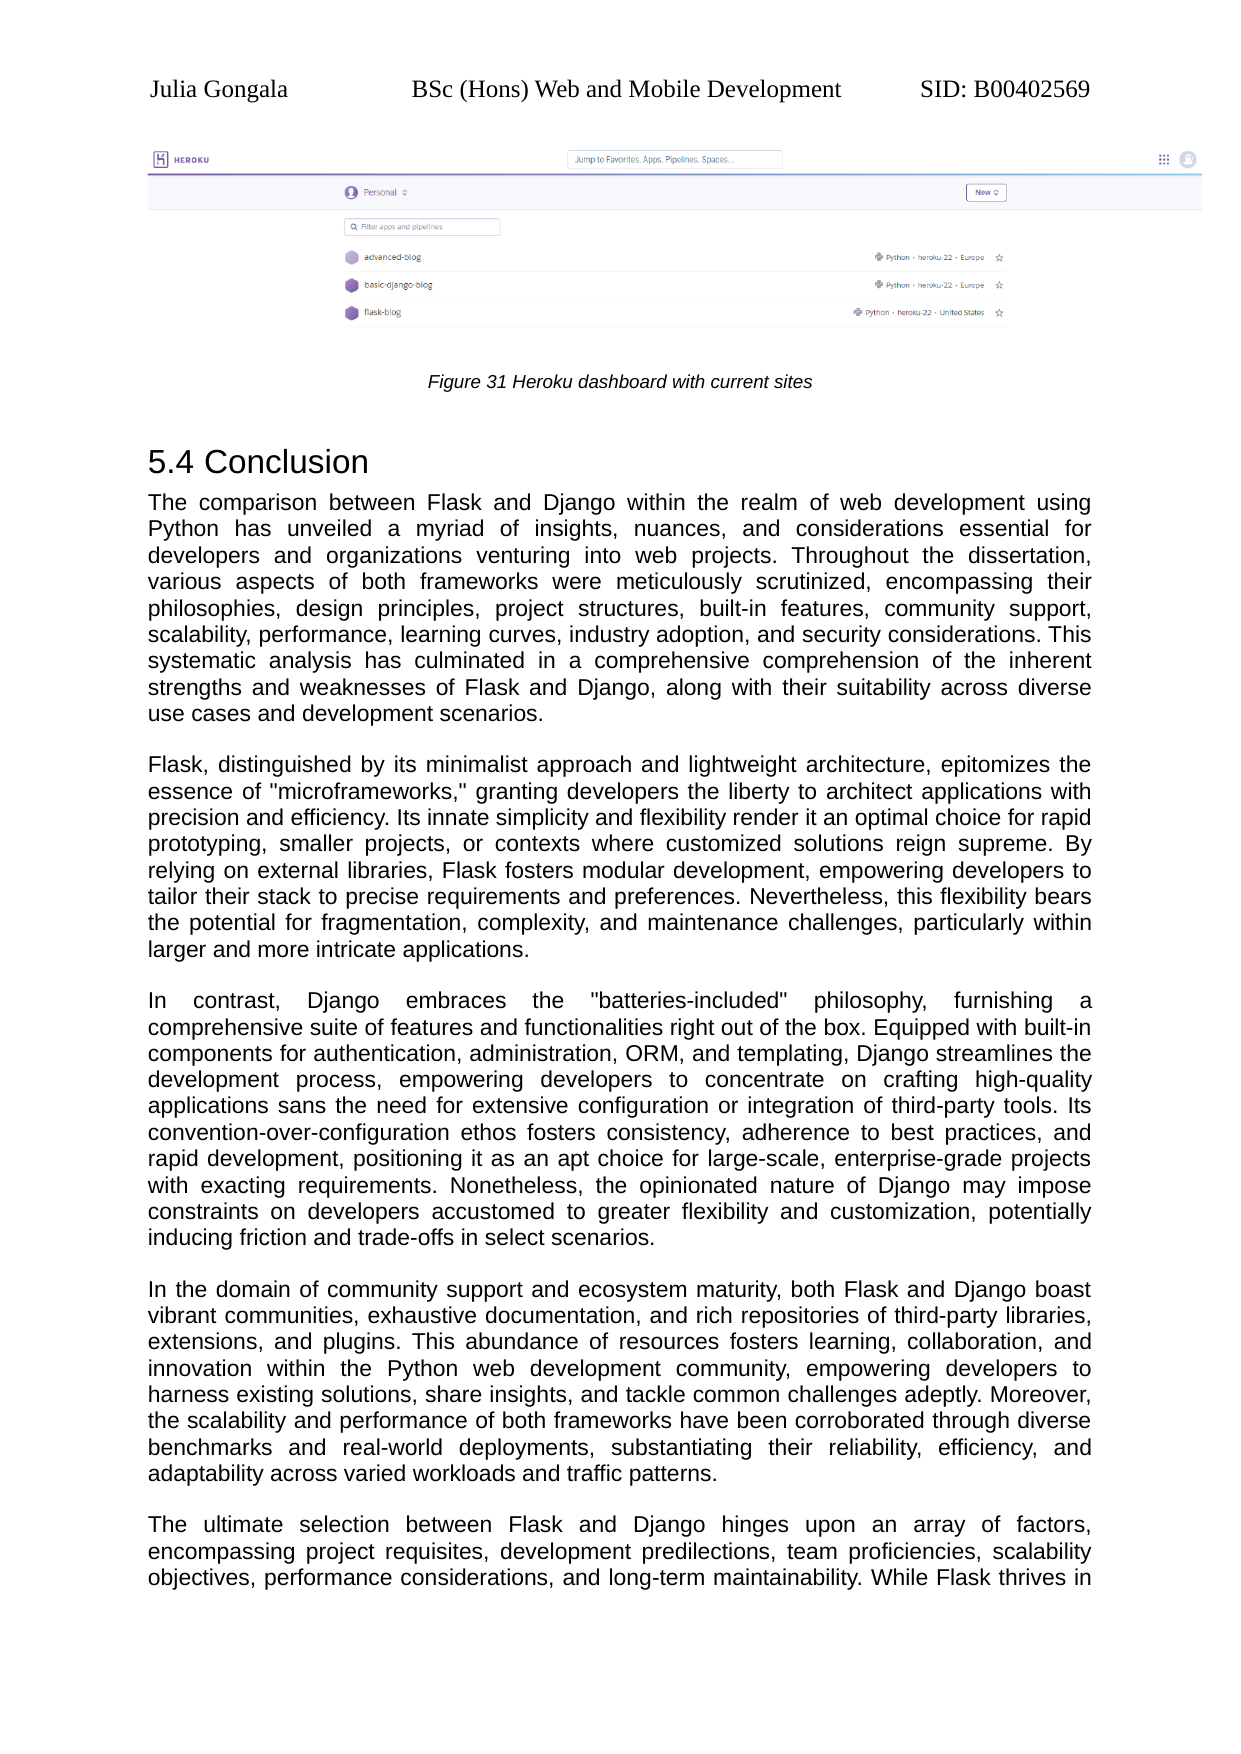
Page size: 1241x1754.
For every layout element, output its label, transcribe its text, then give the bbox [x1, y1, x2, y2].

text Figure 31 Heroku dashboard with current sites [148, 372, 1092, 393]
picture [147, 147, 1203, 372]
text Flask, distinguished by its minimalist approach and lightweight architecture, epitomizes the essence of "microframeworks," granting developers the liberty to architect applications with precision and efficiency. Its innate simplicity and flexibility render it an optimal choice for rapid prototyping, smaller projects, or contexts where customized solutions reign supreme. By relying on external libraries, Flask fosters modular development, empowering developers to tailor their stack to precise requirements and preferences. Nevertheless, this flexibility bears the potential for fragmentation, complexity, and maintenance challenges, particularly within larger and more intricate applications. [148, 751, 1092, 962]
text The comparison between Flask and Django within the realm of web development using Python has unveiled a myriad of insights, nuances, and considerations essential for developers and organizations venturing into web projects. Throughout the dissertation, various aspects of both frameworks were meticulously scrutinized, encompassing their philosophies, design principles, project structures, built-in features, community support, scalability, performance, learning curves, industry adoption, and security considerations. This systematic analysis has culminated in a comprehensive comprehension of the inherent strengths and weaknesses of Flask and Django, along with their suitability across diverse use cases and development scenarios. [148, 489, 1092, 726]
subtitle Conclusion [148, 442, 1092, 481]
text In the domain of community support and ecosystem maturity, both Flask and Django boast vibrant communities, exhaustive documentation, and rich repositories of third-party libraries, extensions, and plugins. This abundance of resources fosters learning, collaboration, and innovation within the Python web development community, empowering developers to harness existing solutions, share insights, and tackle common challenges adeptly. Moreover, the scalability and performance of both frameworks have been corroborated through diverse benchmarks and real-world deployments, substantiating their reliability, efficiency, and adaptability across varied workloads and traffic patterns. [148, 1276, 1092, 1486]
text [148, 1511, 1092, 1591]
text In contrast, Django embraces the "batteries-included" philosophy, furnishing a comprehensive suite of features and functionalities right out of the box. Equipped with built-in components for authentication, administration, ORM, and templating, Django streamlines the development process, empowering developers to concentrate on crafting high-quality applications sans the need for extensive configuration or integration of third-party tools. Its convention-over-configuration ethos fosters consistency, adherence to best practices, and rapid development, positioning it as an apt choice for large-scale, enterprise-grade projects with exacting requirements. Nonetheless, the opinionated nature of Django may impose constraints on developers accustomed to greater flexibility and customization, potentially inducing friction and trade-offs in select scenarios. [148, 987, 1092, 1251]
